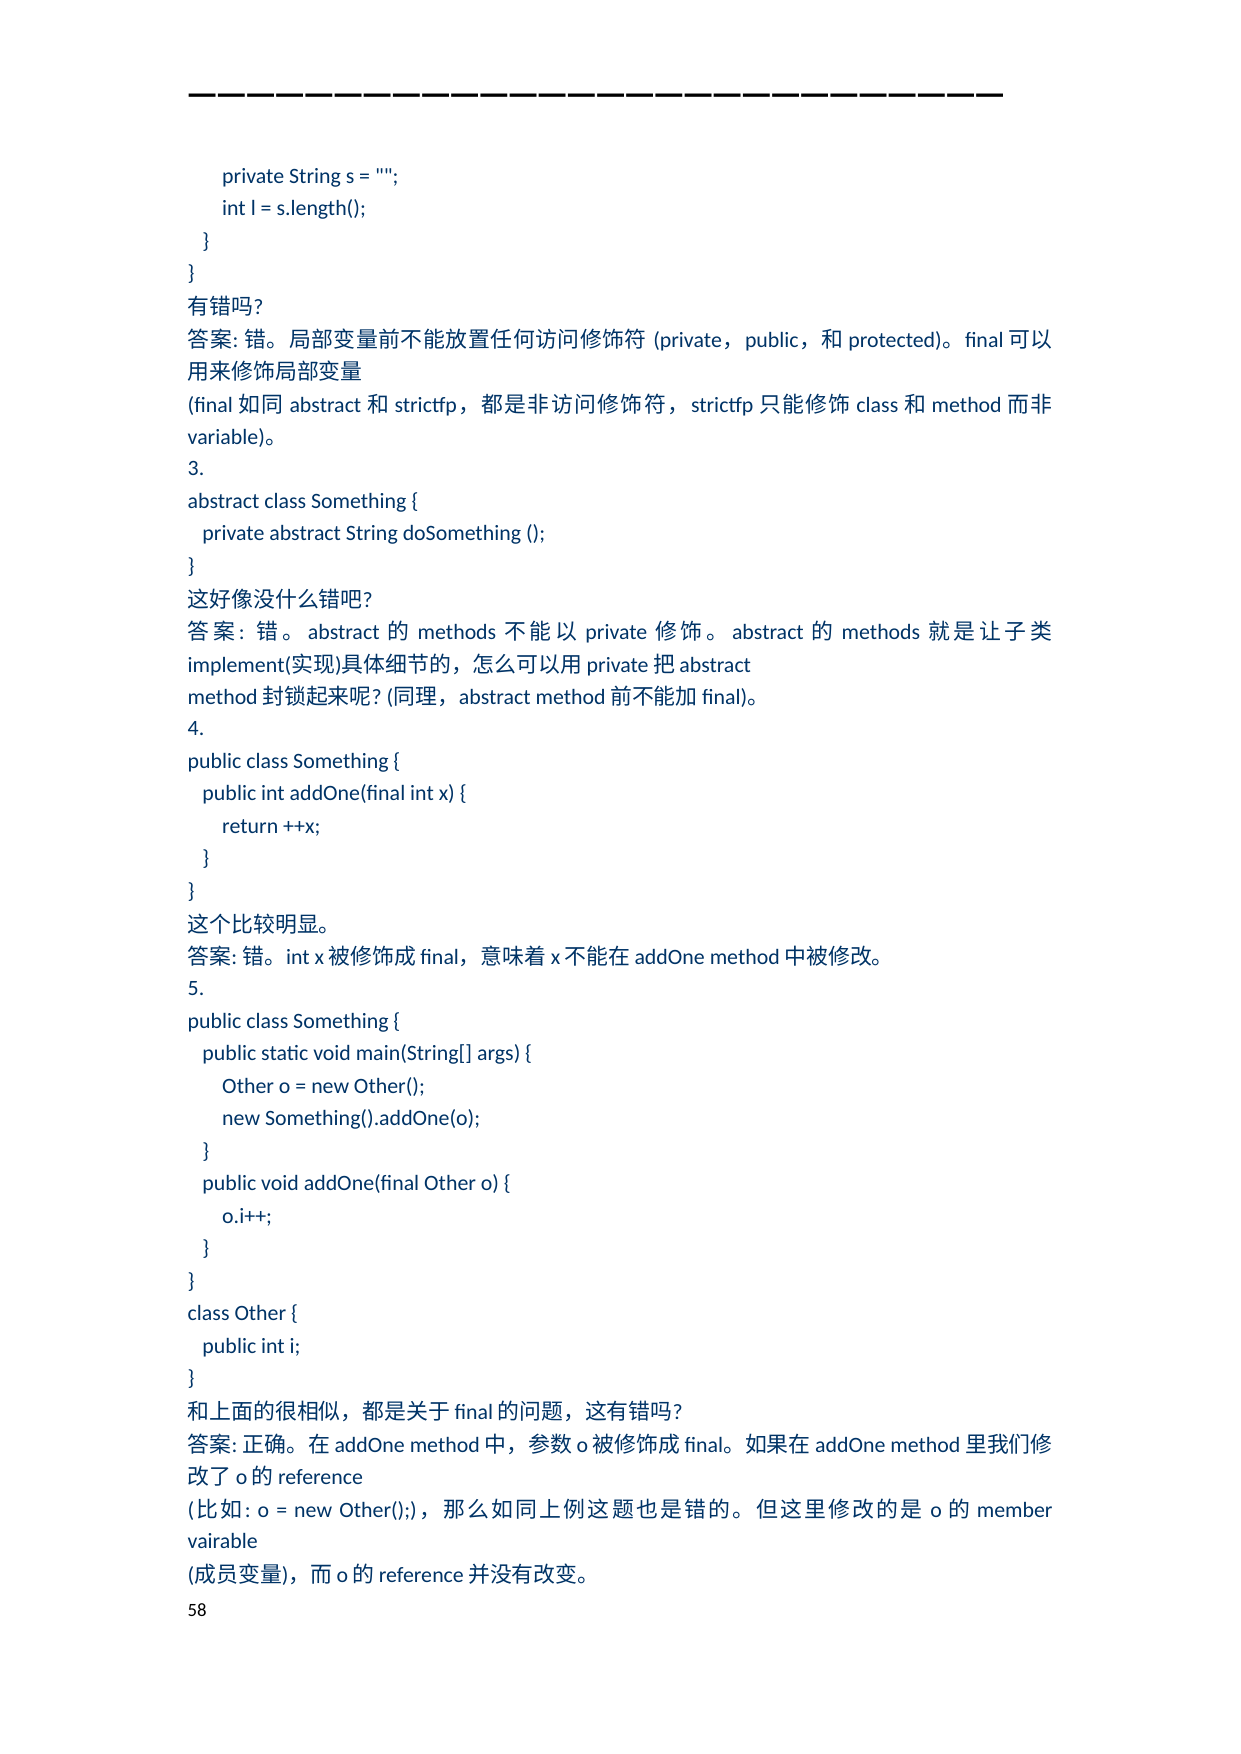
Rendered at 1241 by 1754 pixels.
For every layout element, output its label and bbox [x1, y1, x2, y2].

text [187, 159, 1053, 1589]
